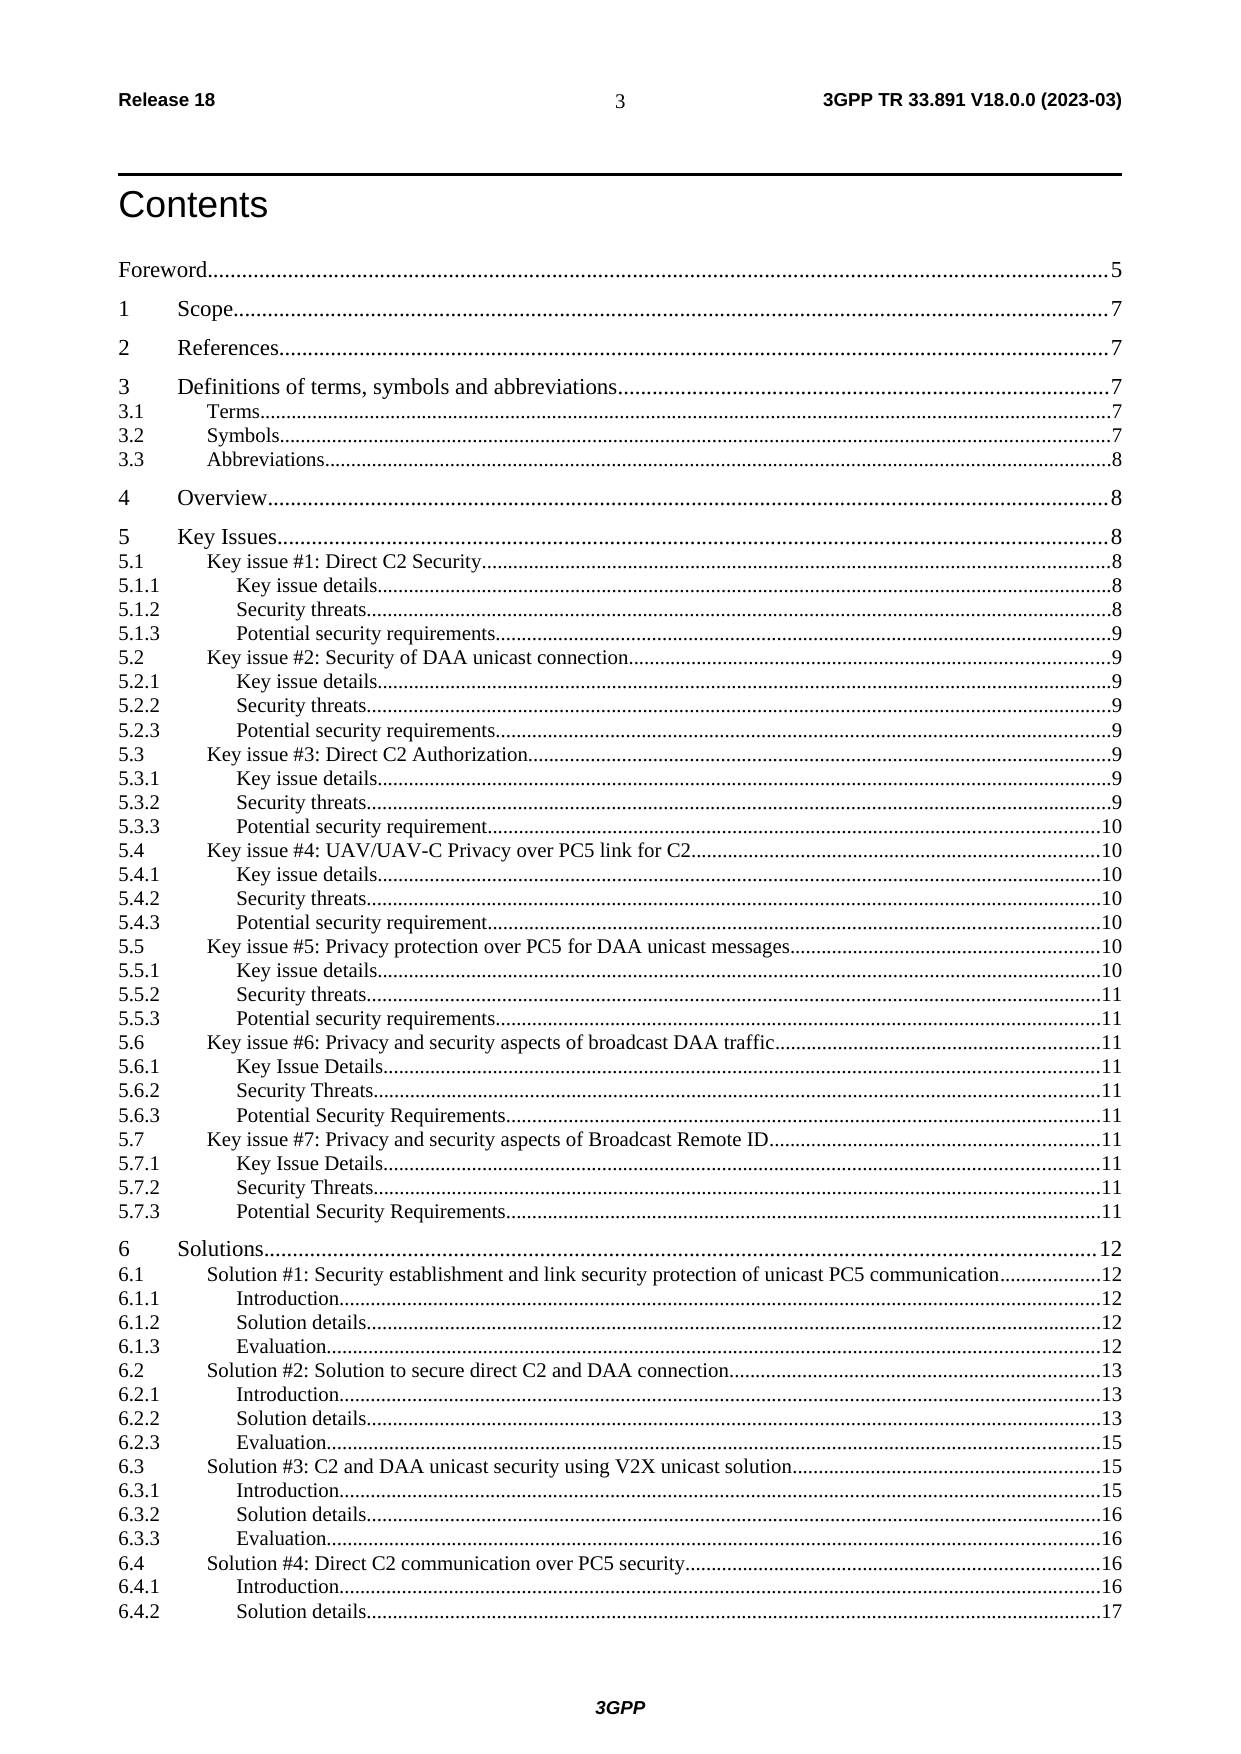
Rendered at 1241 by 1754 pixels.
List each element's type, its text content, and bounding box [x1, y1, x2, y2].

text 5.2.1 Key issue details 9 [118, 669, 1122, 693]
text 5.2 Key issue #2: Security of DAA unicast connection 9 [118, 645, 1078, 669]
text 6.2.3 Evaluation 15 [118, 1430, 1122, 1454]
text 5.4.3 Potential security requirement 10 [118, 910, 1122, 934]
text 5.5.3 Potential security requirements 11 [118, 1006, 1122, 1030]
text 3.2 Symbols 7 [118, 423, 1078, 447]
text 6.1.1 Introduction 12 [118, 1286, 1122, 1310]
text Contents [118, 176, 1122, 225]
text 5.5.1 Key issue details 10 [118, 958, 1122, 982]
text 6.1 Solution #1: Security establishment and link security protection of unicast PC5 communication 12 [118, 1262, 1078, 1286]
text 3.3 Abbreviations 8 [118, 447, 1078, 471]
text 5.6.1 Key Issue Details 11 [118, 1054, 1122, 1078]
text 5.7.3 Potential Security Requirements 11 [118, 1199, 1122, 1223]
text 5.6 Key issue #6: Privacy and security aspects of broadcast DAA traffic 11 [118, 1030, 1078, 1054]
text 5.2.3 Potential security requirements 9 [118, 717, 1122, 742]
text 6.2 Solution #2: Solution to secure direct C2 and DAA connection 13 [118, 1358, 1078, 1382]
text 6.3.2 Solution details 16 [118, 1502, 1122, 1526]
text 5.4 Key issue #4: UAV/UAV-C Privacy over PC5 link for C2 10 [118, 838, 1078, 862]
text 6.3.3 Evaluation 16 [118, 1526, 1122, 1550]
text 6.4.1 Introduction 16 [118, 1574, 1122, 1598]
text 6.4.2 Solution details 17 [118, 1598, 1122, 1623]
text 6.3.1 Introduction 15 [118, 1478, 1122, 1502]
text 5.6.3 Potential Security Requirements 11 [118, 1102, 1122, 1127]
text 5.4.2 Security threats 10 [118, 886, 1122, 910]
text 2 References 7 [118, 334, 1078, 360]
text 6.1.2 Solution details 12 [118, 1310, 1122, 1334]
text 6.4 Solution #4: Direct C2 communication over PC5 security 16 [118, 1550, 1078, 1574]
text 5.1 Key issue #1: Direct C2 Security 8 [118, 549, 1078, 573]
text 5.3.2 Security threats 9 [118, 790, 1122, 814]
text 3.1 Terms 7 [118, 399, 1078, 423]
text 1 Scope 7 [118, 295, 1078, 321]
text 5.3 Key issue #3: Direct C2 Authorization 9 [118, 742, 1078, 766]
text 6.1.3 Evaluation 12 [118, 1334, 1122, 1358]
text 5.4.1 Key issue details 10 [118, 862, 1122, 886]
text 5.7 Key issue #7: Privacy and security aspects of Broadcast Remote ID 11 [118, 1127, 1078, 1151]
text 6.2.1 Introduction 13 [118, 1382, 1122, 1406]
text 5.1.2 Security threats 8 [118, 597, 1122, 621]
text 5 Key Issues 8 [118, 523, 1078, 549]
text 6.3 Solution #3: C2 and DAA unicast security using V2X unicast solution 15 [118, 1454, 1078, 1478]
text 5.7.1 Key Issue Details 11 [118, 1151, 1122, 1175]
text 5.3.3 Potential security requirement 10 [118, 814, 1122, 838]
text 5.6.2 Security Threats 11 [118, 1078, 1122, 1102]
text 6.2.2 Solution details 13 [118, 1406, 1122, 1430]
text 5.2.2 Security threats 9 [118, 693, 1122, 717]
text 5.5 Key issue #5: Privacy protection over PC5 for DAA unicast messages 10 [118, 934, 1078, 958]
text 6 Solutions 12 [118, 1235, 1078, 1262]
text 5.3.1 Key issue details 9 [118, 766, 1122, 790]
text 3 Definitions of terms, symbols and abbreviations 7 [118, 373, 1078, 399]
text 5.1.1 Key issue details 8 [118, 573, 1122, 597]
text Foreword 5 [118, 256, 1078, 283]
text 5.1.3 Potential security requirements 9 [118, 621, 1122, 645]
text 5.7.2 Security Threats 11 [118, 1175, 1122, 1199]
text 4 Overview 8 [118, 484, 1078, 510]
text 5.5.2 Security threats 11 [118, 982, 1122, 1006]
